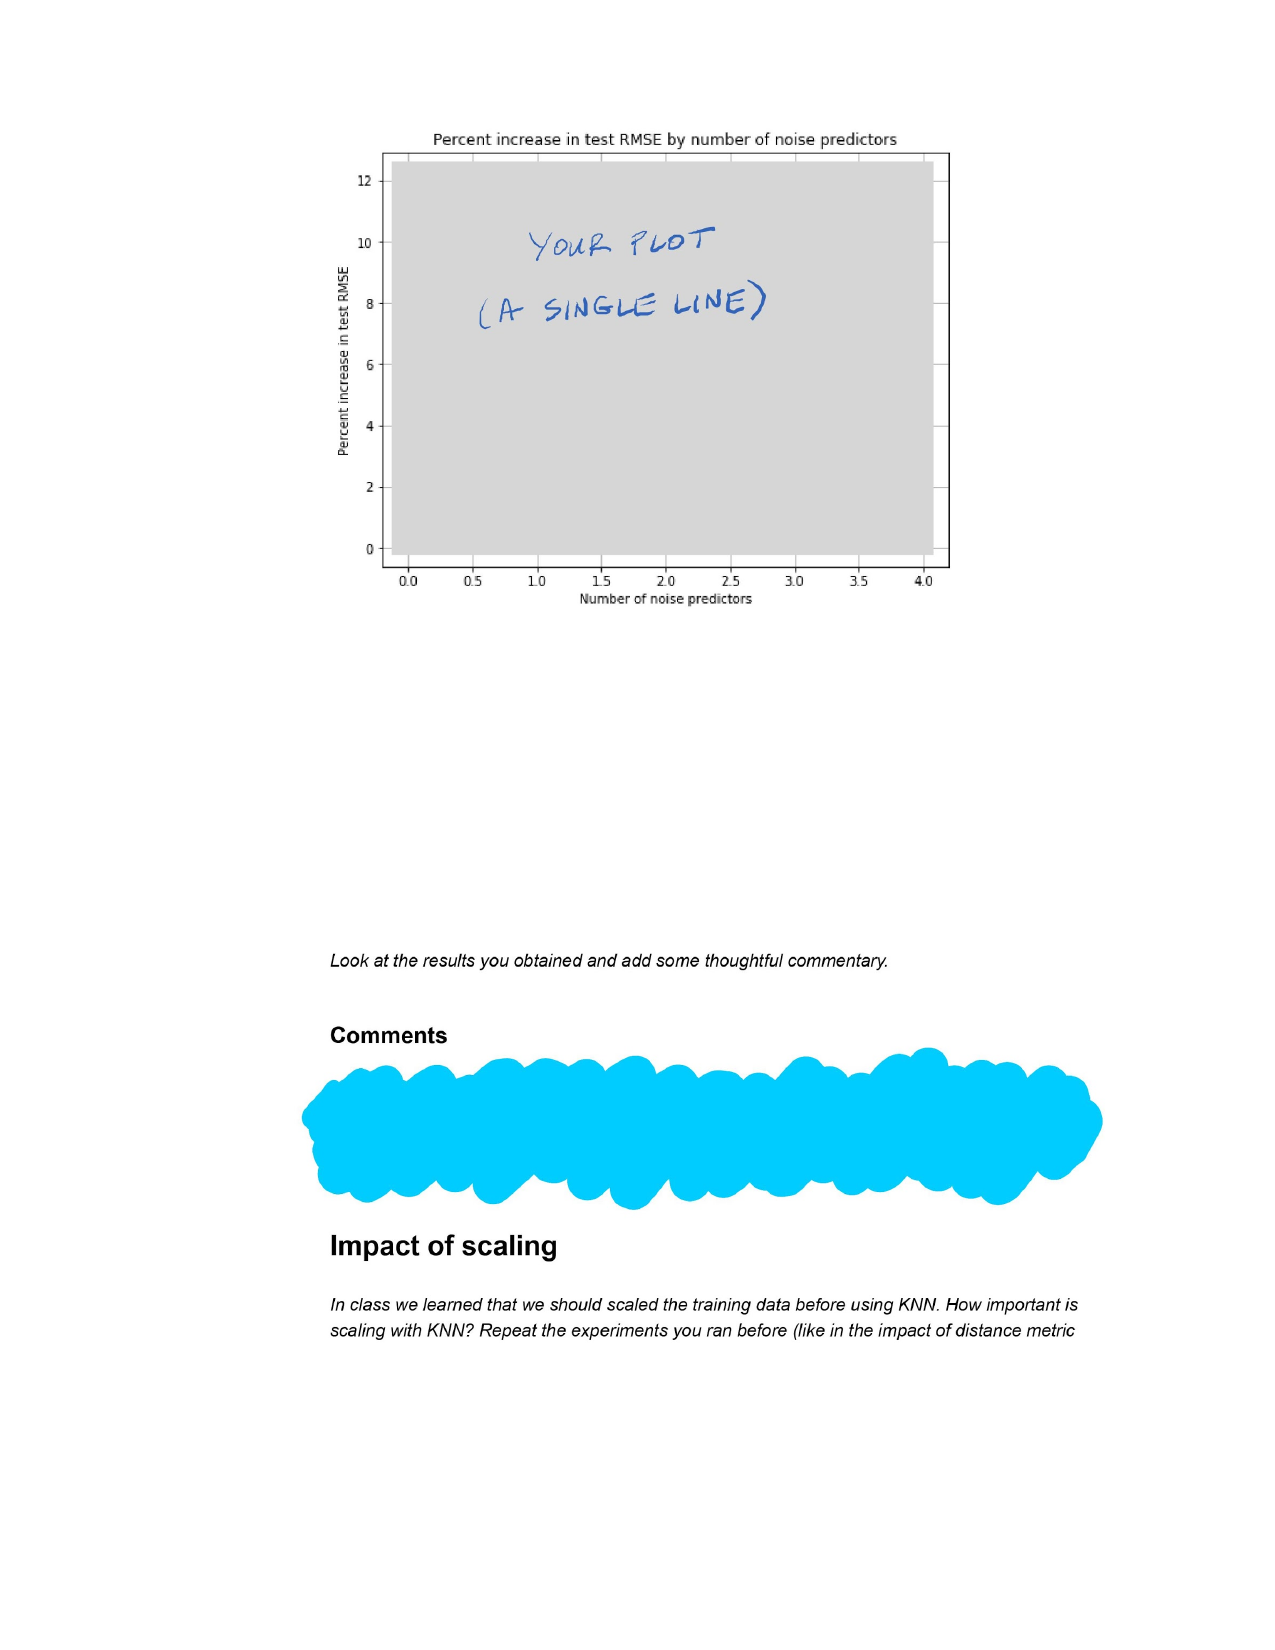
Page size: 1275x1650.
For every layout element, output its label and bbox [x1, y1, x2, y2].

picture [135, 60, 1170, 1400]
